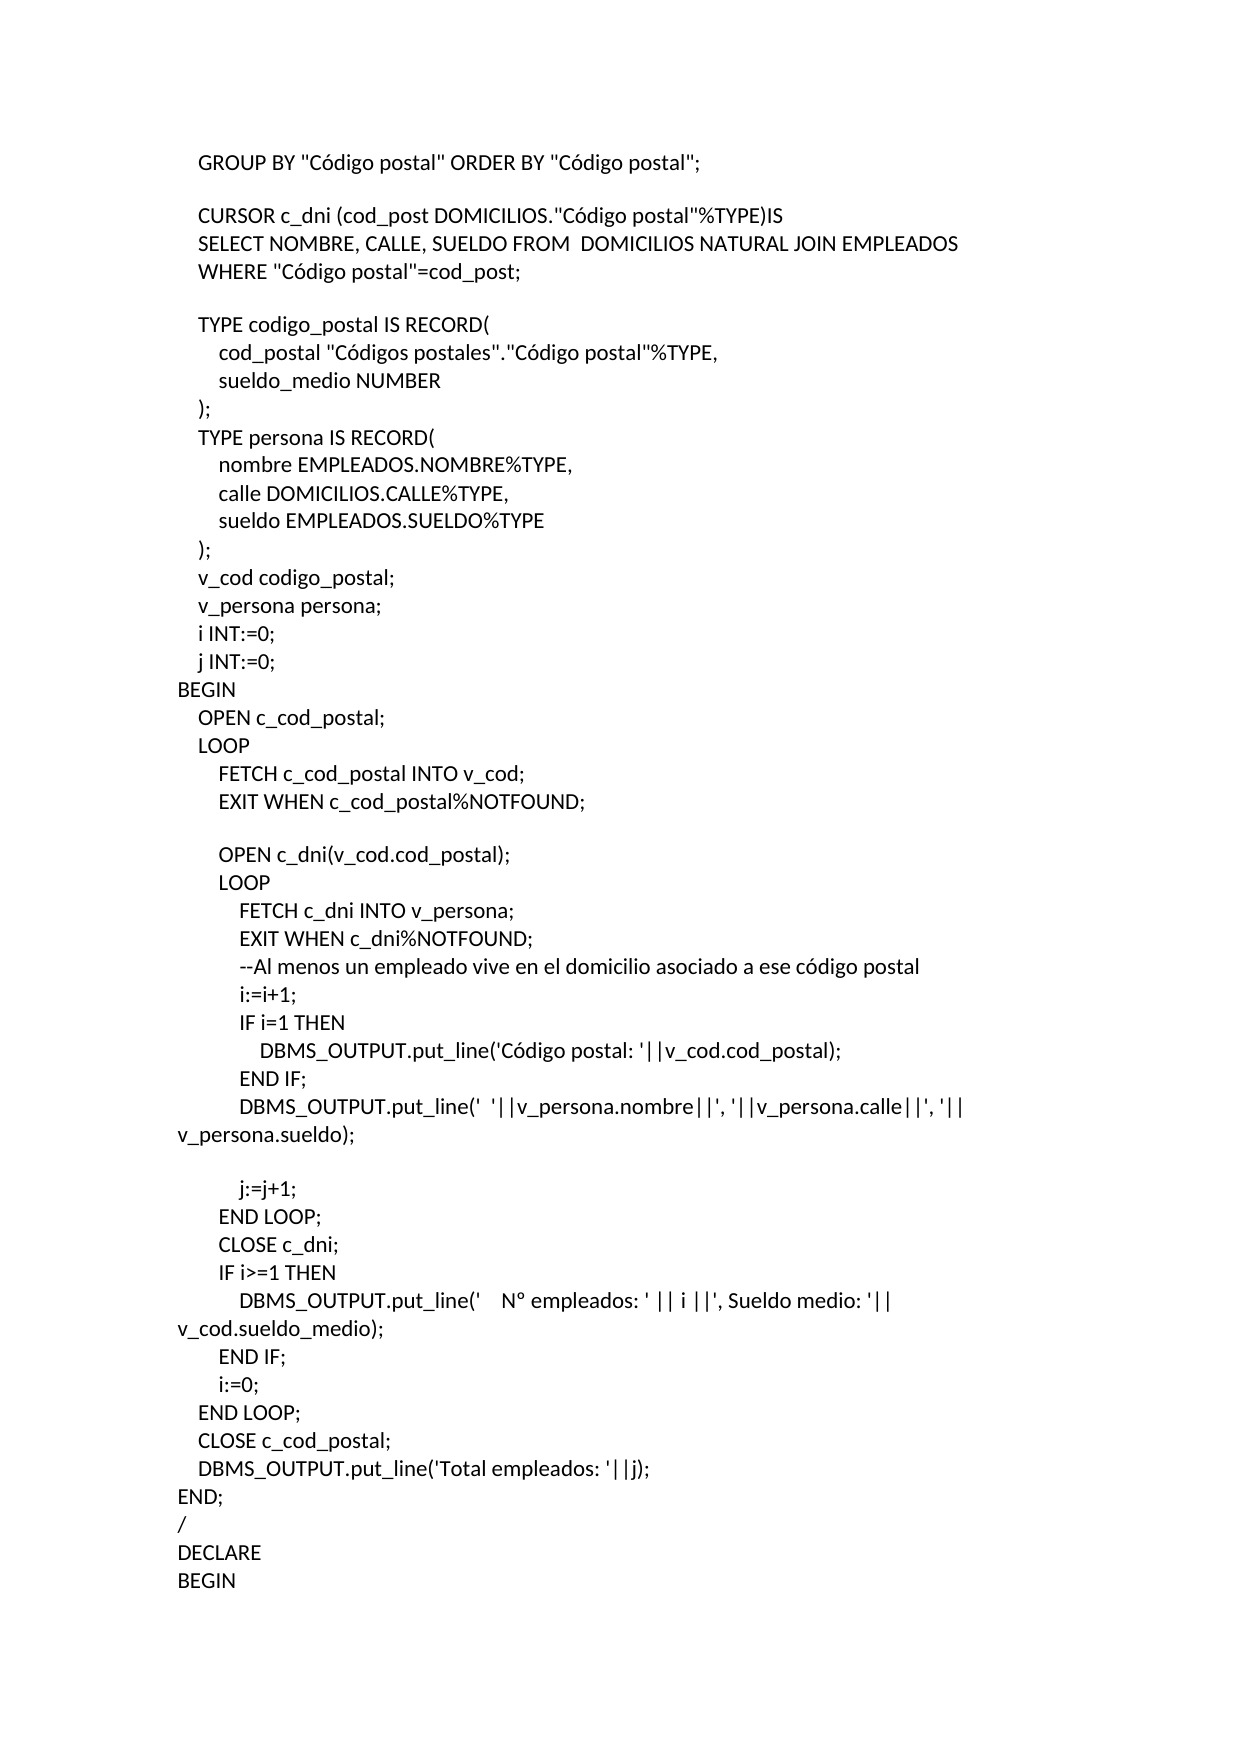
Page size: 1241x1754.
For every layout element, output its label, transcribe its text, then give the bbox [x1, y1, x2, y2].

text DBMS_OUTPUT.put_line('Código postal: '||v_cod.cod_postal); [177, 1036, 1063, 1064]
text calle DOMICILIOS.CALLE%TYPE, [177, 479, 1063, 507]
text v_persona persona; [177, 591, 1063, 619]
text WHERE "Código postal"=cod_post; [177, 257, 1063, 285]
text END IF; [177, 1064, 1063, 1092]
text cod_postal "Códigos postales"."Código postal"%TYPE, [177, 338, 1063, 367]
text DBMS_OUTPUT.put_line(' '||v_persona.nombre||', '||v_persona.calle||', '||v_persona.sueldo); [177, 1092, 1063, 1148]
text DBMS_OUTPUT.put_line(' Nº empleados: ' || i ||', Sueldo medio: '||v_cod.sueldo_medio); [177, 1286, 1063, 1342]
text TYPE codigo_postal IS RECORD( [177, 311, 1063, 338]
text CLOSE c_cod_postal; [177, 1426, 1063, 1454]
text GROUP BY "Código postal" ORDER BY "Código postal"; [177, 148, 1063, 176]
text FETCH c_dni INTO v_persona; [177, 896, 1063, 924]
text FETCH c_cod_postal INTO v_cod; [177, 759, 1063, 787]
text IF i=1 THEN [177, 1008, 1063, 1036]
text ); [177, 394, 1063, 423]
text BEGIN [177, 675, 1063, 703]
text END LOOP; [177, 1202, 1063, 1230]
text v_cod codigo_postal; [177, 563, 1063, 591]
text DECLARE [177, 1538, 1063, 1566]
text IF i>=1 THEN [177, 1258, 1063, 1286]
text LOOP [177, 868, 1063, 896]
text i INT:=0; [177, 619, 1063, 647]
text END LOOP; [177, 1398, 1063, 1426]
text CURSOR c_dni (cod_post DOMICILIOS."Código postal"%TYPE)IS [177, 201, 1063, 229]
text nombre EMPLEADOS.NOMBRE%TYPE, [177, 451, 1063, 479]
text i:=0; [177, 1370, 1063, 1398]
text END; [177, 1482, 1063, 1510]
text EXIT WHEN c_dni%NOTFOUND; [177, 924, 1063, 952]
text EXIT WHEN c_cod_postal%NOTFOUND; [177, 787, 1063, 815]
text END IF; [177, 1342, 1063, 1370]
text OPEN c_dni(v_cod.cod_postal); [177, 840, 1063, 868]
text BEGIN [177, 1566, 1063, 1594]
text DBMS_OUTPUT.put_line('Total empleados: '||j); [177, 1454, 1063, 1482]
text i:=i+1; [177, 980, 1063, 1008]
text --Al menos un empleado vive en el domicilio asociado a ese código postal [177, 952, 1063, 980]
text LOOP [177, 731, 1063, 759]
text / [177, 1510, 1063, 1538]
text ); [177, 535, 1063, 563]
text CLOSE c_dni; [177, 1230, 1063, 1258]
text j INT:=0; [177, 647, 1063, 675]
text sueldo_medio NUMBER [177, 367, 1063, 394]
text OPEN c_cod_postal; [177, 703, 1063, 731]
text TYPE persona IS RECORD( [177, 423, 1063, 451]
text sueldo EMPLEADOS.SUELDO%TYPE [177, 507, 1063, 535]
text SELECT NOMBRE, CALLE, SUELDO FROM DOMICILIOS NATURAL JOIN EMPLEADOS [177, 229, 1063, 257]
text j:=j+1; [177, 1174, 1063, 1202]
